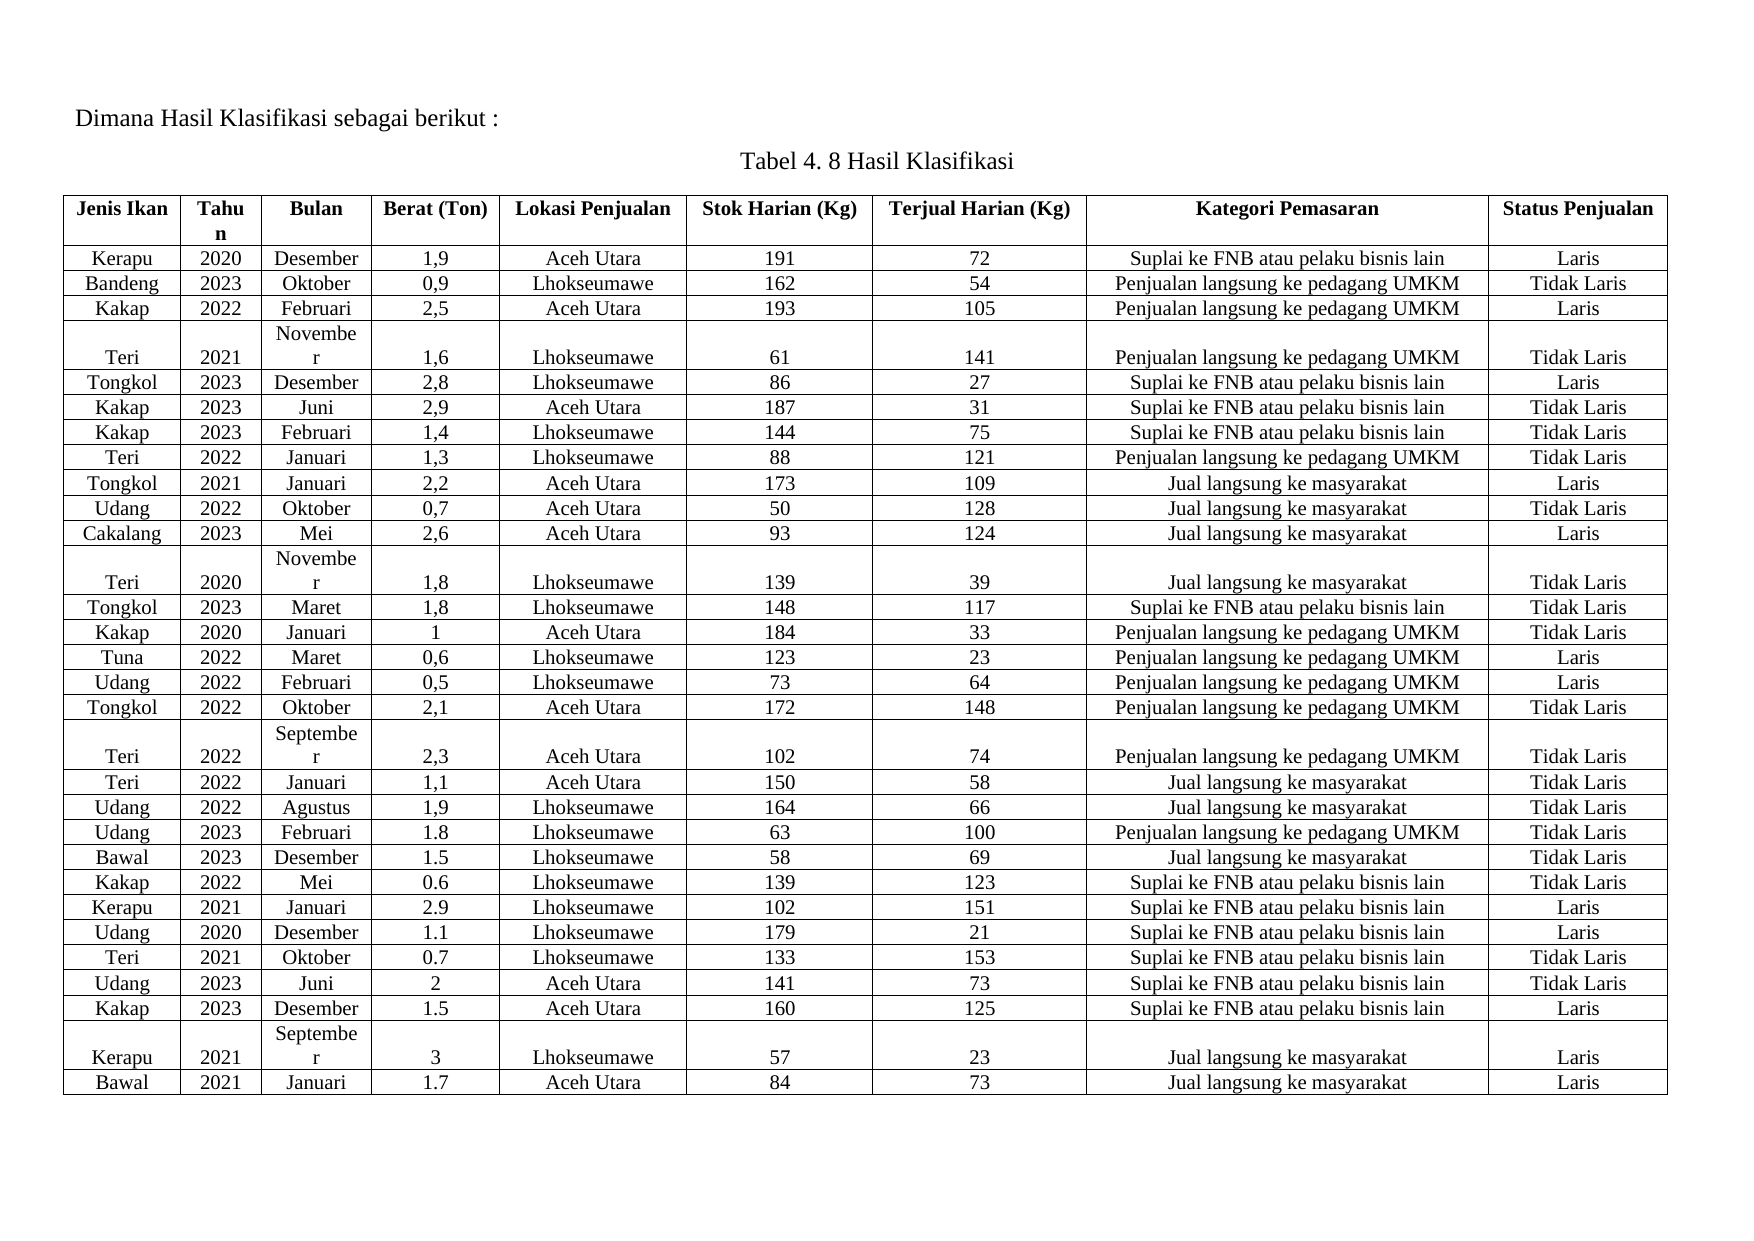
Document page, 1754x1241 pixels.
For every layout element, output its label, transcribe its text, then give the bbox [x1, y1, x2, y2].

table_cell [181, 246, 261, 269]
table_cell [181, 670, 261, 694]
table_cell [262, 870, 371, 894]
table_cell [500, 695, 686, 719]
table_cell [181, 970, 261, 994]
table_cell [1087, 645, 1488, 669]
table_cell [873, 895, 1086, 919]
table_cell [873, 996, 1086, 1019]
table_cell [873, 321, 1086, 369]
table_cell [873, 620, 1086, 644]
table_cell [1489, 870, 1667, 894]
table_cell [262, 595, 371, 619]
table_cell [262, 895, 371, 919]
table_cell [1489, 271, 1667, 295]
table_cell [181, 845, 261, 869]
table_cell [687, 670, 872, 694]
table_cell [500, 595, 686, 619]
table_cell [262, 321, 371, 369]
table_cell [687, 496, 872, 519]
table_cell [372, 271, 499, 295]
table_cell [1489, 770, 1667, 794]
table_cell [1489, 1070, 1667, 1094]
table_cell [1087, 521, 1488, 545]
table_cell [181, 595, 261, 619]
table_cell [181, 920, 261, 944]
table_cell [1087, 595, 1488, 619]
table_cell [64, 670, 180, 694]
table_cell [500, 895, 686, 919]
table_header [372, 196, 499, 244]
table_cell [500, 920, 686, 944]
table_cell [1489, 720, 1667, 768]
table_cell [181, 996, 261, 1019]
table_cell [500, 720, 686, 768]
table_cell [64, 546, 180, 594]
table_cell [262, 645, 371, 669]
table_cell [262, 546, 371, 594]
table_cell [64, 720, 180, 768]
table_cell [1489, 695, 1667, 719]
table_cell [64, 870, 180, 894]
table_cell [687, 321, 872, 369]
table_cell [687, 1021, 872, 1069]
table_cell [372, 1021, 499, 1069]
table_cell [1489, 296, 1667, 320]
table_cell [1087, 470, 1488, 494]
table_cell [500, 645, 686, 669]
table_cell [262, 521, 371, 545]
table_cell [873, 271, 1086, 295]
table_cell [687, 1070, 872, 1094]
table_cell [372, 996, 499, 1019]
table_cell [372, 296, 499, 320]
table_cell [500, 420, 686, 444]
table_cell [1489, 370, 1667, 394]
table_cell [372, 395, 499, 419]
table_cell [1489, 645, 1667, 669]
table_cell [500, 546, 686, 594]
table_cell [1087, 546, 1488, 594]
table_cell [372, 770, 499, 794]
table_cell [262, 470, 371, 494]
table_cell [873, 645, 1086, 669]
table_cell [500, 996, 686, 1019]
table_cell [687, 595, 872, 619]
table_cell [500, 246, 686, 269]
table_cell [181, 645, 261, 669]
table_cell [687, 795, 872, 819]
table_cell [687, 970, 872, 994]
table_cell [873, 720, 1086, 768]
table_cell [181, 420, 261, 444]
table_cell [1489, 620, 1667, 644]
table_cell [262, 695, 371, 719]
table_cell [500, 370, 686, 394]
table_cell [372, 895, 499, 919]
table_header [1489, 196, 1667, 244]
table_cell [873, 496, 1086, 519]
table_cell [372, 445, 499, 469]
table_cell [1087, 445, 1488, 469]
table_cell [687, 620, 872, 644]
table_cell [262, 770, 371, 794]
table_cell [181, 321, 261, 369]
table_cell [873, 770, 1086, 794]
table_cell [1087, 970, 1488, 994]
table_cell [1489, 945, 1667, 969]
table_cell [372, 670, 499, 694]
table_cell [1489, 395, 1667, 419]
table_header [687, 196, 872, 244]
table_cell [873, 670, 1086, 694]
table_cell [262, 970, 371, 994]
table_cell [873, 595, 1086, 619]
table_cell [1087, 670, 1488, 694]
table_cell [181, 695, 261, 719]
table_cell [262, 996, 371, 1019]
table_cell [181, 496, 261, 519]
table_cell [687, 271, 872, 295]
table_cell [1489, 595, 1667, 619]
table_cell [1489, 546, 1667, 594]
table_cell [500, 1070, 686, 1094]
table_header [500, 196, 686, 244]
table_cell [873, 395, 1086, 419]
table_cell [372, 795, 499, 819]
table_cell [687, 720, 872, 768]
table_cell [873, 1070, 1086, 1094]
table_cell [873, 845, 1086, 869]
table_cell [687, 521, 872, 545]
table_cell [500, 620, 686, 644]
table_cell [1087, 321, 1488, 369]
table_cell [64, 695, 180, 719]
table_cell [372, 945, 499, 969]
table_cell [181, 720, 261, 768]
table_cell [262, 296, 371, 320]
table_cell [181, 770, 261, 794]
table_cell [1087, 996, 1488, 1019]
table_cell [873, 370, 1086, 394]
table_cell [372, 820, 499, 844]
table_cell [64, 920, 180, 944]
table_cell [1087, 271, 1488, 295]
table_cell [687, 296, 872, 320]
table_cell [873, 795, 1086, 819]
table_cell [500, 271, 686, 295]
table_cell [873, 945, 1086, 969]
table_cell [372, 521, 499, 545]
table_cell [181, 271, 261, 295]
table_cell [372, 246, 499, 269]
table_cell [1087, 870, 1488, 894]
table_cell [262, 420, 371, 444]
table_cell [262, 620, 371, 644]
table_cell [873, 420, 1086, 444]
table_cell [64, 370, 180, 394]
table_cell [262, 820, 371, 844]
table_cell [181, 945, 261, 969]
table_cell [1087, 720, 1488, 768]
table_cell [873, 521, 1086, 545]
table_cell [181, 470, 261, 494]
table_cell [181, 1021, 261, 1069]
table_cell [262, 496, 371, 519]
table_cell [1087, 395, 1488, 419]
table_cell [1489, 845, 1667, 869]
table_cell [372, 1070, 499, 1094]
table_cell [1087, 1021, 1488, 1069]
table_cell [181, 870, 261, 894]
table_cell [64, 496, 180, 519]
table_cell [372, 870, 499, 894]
text Tabel 4. 8 Hasil Klasifikasi [75, 146, 1679, 174]
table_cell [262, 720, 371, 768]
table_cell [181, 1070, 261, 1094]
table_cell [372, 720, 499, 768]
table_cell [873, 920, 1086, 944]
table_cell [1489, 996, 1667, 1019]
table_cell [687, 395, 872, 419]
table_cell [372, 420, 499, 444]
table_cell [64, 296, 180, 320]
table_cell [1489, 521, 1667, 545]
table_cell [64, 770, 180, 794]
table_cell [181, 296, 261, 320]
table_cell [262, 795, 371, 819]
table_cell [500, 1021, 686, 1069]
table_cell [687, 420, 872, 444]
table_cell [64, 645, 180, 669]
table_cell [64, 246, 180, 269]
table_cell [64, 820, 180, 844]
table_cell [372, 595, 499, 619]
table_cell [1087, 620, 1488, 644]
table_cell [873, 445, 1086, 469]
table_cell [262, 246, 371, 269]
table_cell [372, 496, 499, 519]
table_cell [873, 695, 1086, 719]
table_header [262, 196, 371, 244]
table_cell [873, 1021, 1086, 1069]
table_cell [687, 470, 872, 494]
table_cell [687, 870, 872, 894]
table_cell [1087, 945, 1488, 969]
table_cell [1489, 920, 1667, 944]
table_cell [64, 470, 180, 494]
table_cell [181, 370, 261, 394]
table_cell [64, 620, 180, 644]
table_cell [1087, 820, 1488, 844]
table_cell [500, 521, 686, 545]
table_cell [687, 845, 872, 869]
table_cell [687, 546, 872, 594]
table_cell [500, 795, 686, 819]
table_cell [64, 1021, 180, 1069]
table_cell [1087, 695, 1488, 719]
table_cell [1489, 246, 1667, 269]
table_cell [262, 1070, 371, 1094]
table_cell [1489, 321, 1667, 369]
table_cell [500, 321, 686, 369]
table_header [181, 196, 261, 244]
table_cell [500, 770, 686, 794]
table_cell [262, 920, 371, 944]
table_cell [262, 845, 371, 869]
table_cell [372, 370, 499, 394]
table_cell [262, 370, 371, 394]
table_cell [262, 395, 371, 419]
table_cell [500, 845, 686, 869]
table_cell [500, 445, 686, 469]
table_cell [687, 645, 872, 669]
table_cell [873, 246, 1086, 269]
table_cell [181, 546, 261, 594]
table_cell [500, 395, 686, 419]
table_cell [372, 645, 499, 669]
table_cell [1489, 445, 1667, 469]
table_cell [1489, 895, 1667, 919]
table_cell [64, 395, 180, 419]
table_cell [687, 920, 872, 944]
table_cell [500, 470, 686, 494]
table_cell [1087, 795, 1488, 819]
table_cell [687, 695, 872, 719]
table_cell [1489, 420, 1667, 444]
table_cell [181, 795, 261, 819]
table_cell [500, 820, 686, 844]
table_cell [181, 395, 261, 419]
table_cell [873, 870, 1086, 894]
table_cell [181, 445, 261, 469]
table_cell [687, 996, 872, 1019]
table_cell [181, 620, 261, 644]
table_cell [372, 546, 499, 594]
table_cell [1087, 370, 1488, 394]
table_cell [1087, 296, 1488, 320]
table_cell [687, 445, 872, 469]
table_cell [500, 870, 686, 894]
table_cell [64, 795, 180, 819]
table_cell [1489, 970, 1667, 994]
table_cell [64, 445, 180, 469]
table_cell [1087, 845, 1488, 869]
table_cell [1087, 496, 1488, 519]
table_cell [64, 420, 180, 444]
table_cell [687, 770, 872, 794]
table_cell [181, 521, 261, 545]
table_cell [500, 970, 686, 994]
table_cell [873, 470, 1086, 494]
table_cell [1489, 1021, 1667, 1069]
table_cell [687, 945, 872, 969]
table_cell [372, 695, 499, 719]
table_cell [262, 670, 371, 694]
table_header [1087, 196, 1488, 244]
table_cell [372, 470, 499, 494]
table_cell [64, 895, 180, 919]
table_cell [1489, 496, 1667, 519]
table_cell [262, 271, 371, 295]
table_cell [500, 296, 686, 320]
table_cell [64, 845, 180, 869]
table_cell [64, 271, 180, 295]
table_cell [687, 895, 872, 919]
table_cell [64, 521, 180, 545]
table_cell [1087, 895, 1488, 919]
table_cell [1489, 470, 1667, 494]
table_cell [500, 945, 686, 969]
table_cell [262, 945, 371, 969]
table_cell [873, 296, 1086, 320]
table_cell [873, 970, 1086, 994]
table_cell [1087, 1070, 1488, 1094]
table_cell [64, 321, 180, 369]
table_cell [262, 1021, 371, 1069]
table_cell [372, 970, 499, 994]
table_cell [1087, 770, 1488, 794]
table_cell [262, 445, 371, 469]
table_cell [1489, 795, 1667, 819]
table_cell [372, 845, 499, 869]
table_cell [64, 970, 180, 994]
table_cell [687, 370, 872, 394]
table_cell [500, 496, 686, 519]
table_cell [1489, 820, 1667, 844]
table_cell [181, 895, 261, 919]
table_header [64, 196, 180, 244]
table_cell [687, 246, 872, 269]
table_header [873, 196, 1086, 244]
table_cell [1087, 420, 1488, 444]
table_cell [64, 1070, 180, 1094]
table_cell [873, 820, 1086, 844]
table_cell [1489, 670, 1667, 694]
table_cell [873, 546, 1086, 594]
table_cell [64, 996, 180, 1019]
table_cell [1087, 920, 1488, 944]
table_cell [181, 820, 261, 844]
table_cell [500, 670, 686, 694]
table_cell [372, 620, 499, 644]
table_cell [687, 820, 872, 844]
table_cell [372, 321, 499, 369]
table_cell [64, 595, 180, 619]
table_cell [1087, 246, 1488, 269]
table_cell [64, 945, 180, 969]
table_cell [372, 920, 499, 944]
text Dimana Hasil Klasifikasi sebagai berikut : [75, 103, 1679, 131]
